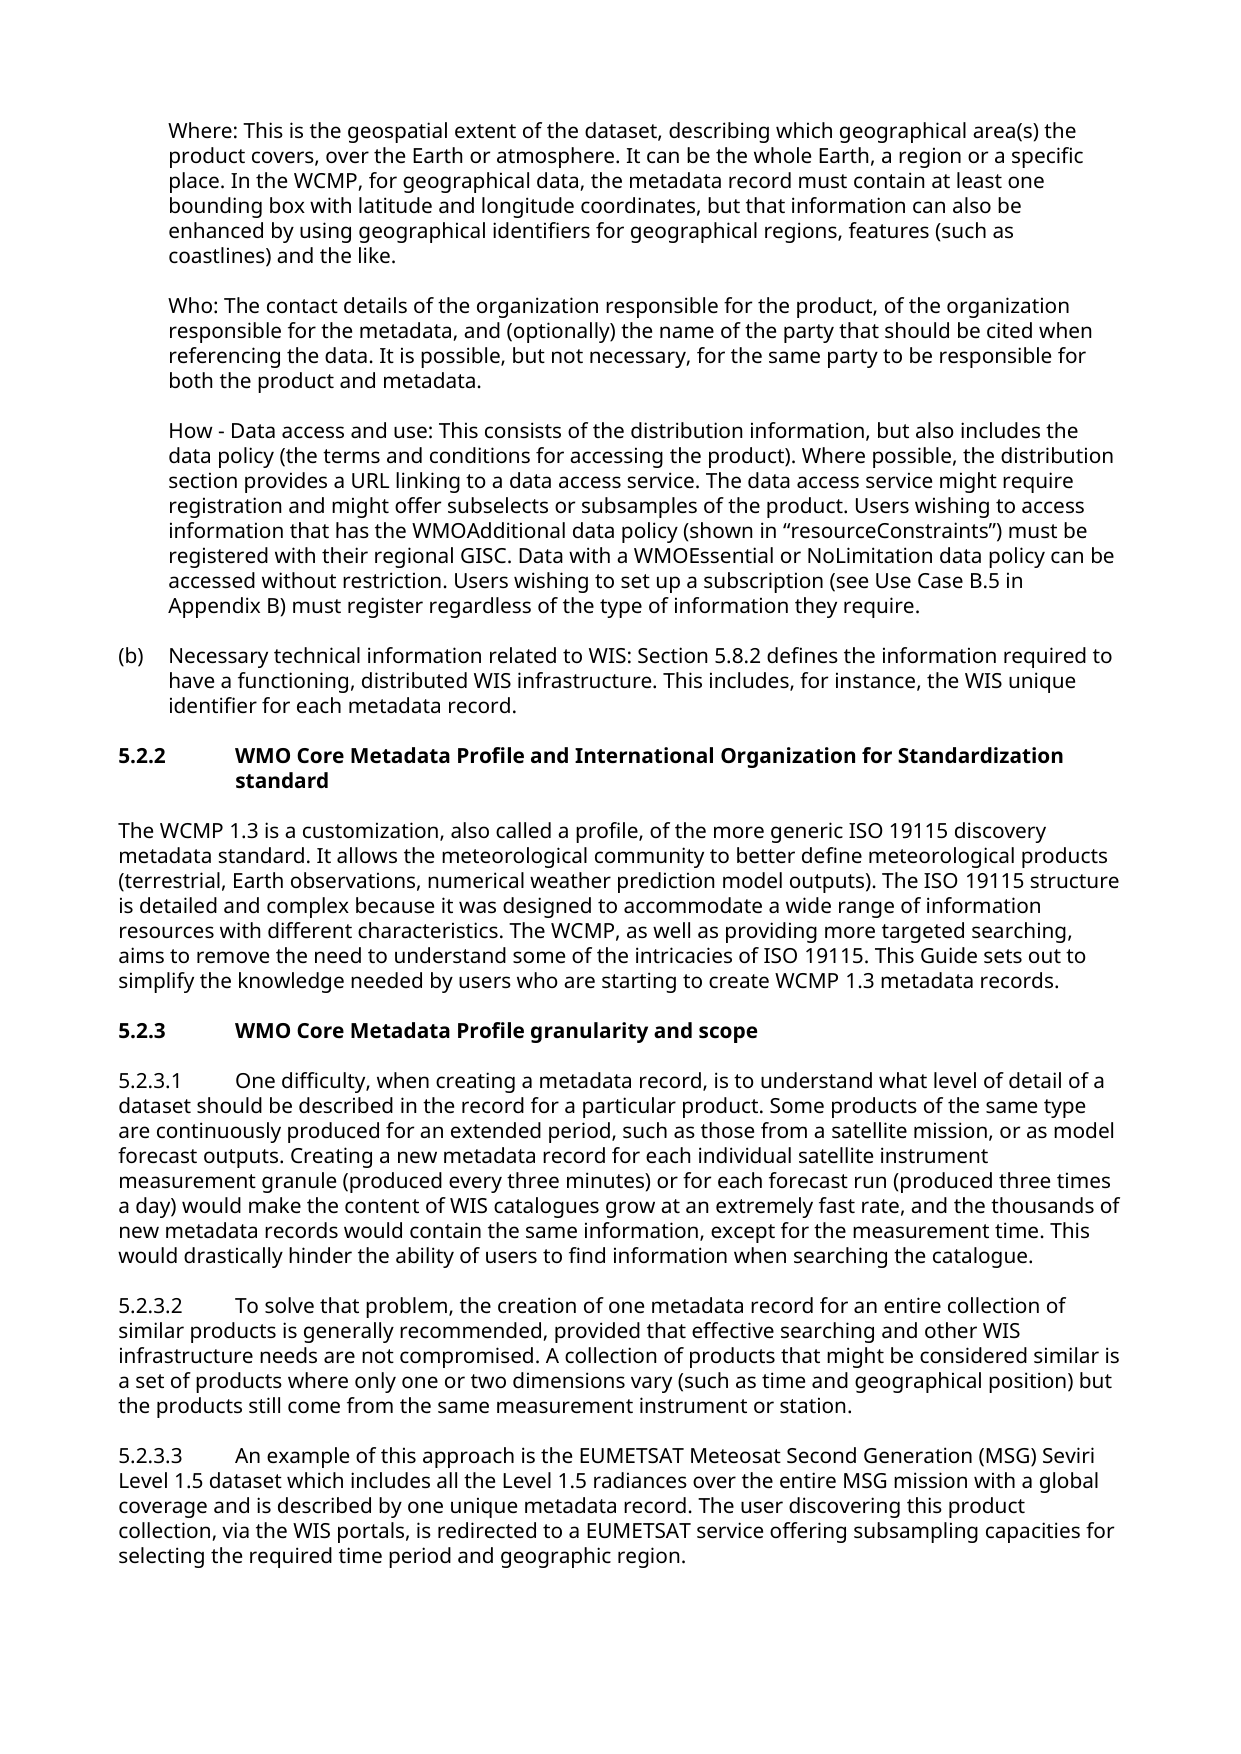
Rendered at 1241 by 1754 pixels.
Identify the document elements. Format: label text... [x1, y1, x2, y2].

text 5.2.3.1 One difficulty, when creating a metadata record, is to understand what level of detail of a dataset should be described in the record for a particular product. Some products of the same type are continuously produced for an extended period, such as those from a satellite mission, or as model forecast outputs. Creating a new metadata record for each individual satellite instrument measurement granule (produced every three minutes) or for each forecast run (produced three times a day) would make the content of WIS catalogues grow at an extremely fast rate, and the thousands of new metadata records would contain the same information, except for the measurement time. This would drastically hinder the ability of users to find information when searching the catalogue. [118, 1068, 1122, 1268]
subtitle 5.2.3 WMO Core Metadata Profile granularity and scope [118, 1018, 1122, 1043]
subtitle 5.2.2 WMO Core Metadata Profile and International Organization for Standardization standard [118, 743, 1122, 793]
text The WCMP 1.3 is a customization, also called a profile, of the more generic ISO 19115 discovery metadata standard. It allows the meteorological community to better define meteorological products (terrestrial, Earth observations, numerical weather prediction model outputs). The ISO 19115 structure is detailed and complex because it was designed to accommodate a wide range of information resources with different characteristics. The WCMP, as well as providing more targeted searching, aims to remove the need to understand some of the intricacies of ISO 19115. This Guide sets out to simplify the knowledge needed by users who are starting to create WCMP 1.3 metadata records. [118, 818, 1122, 993]
text (b) Necessary technical information related to WIS: Section 5.8.2 defines the information required to have a functioning, distributed WIS infrastructure. This includes, for instance, the WIS unique identifier for each metadata record. [118, 643, 1122, 718]
text 5.2.3.3 An example of this approach is the EUMETSAT Meteosat Second Generation (MSG) Seviri Level 1.5 dataset which includes all the Level 1.5 radiances over the entire MSG mission with a global coverage and is described by one unique metadata record. The user discovering this product collection, via the WIS portals, is redirected to a EUMETSAT service offering subsampling capacities for selecting the required time period and geographic region. [118, 1443, 1122, 1568]
text 5.2.3.2 To solve that problem, the creation of one metadata record for an entire collection of similar products is generally recommended, provided that effective searching and other WIS infrastructure needs are not compromised. A collection of products that might be considered similar is a set of products where only one or two dimensions vary (such as time and geographical position) but the products still come from the same measurement instrument or station. [118, 1293, 1122, 1418]
text Who: The contact details of the organization responsible for the product, of the organization responsible for the metadata, and (optionally) the name of the party that should be cited when referencing the data. It is possible, but not necessary, for the same party to be responsible for both the product and metadata. [118, 293, 1122, 393]
text How - Data access and use: This consists of the distribution information, but also includes the data policy (the terms and conditions for accessing the product). Where possible, the distribution section provides a URL linking to a data access service. The data access service might require registration and might offer subselects or subsamples of the product. Users wishing to access information that has the WMOAdditional data policy (shown in “resourceConstraints”) must be registered with their regional GISC. Data with a WMOEssential or NoLimitation data policy can be accessed without restriction. Users wishing to set up a subscription (see Use Case B.5 in Appendix B) must register regardless of the type of information they require. [118, 418, 1122, 618]
text Where: This is the geospatial extent of the dataset, describing which geographical area(s) the product covers, over the Earth or atmosphere. It can be the whole Earth, a region or a specific place. In the WCMP, for geographical data, the metadata record must contain at least one bounding box with latitude and longitude coordinates, but that information can also be enhanced by using geographical identifiers for geographical regions, features (such as coastlines) and the like. [118, 118, 1122, 268]
